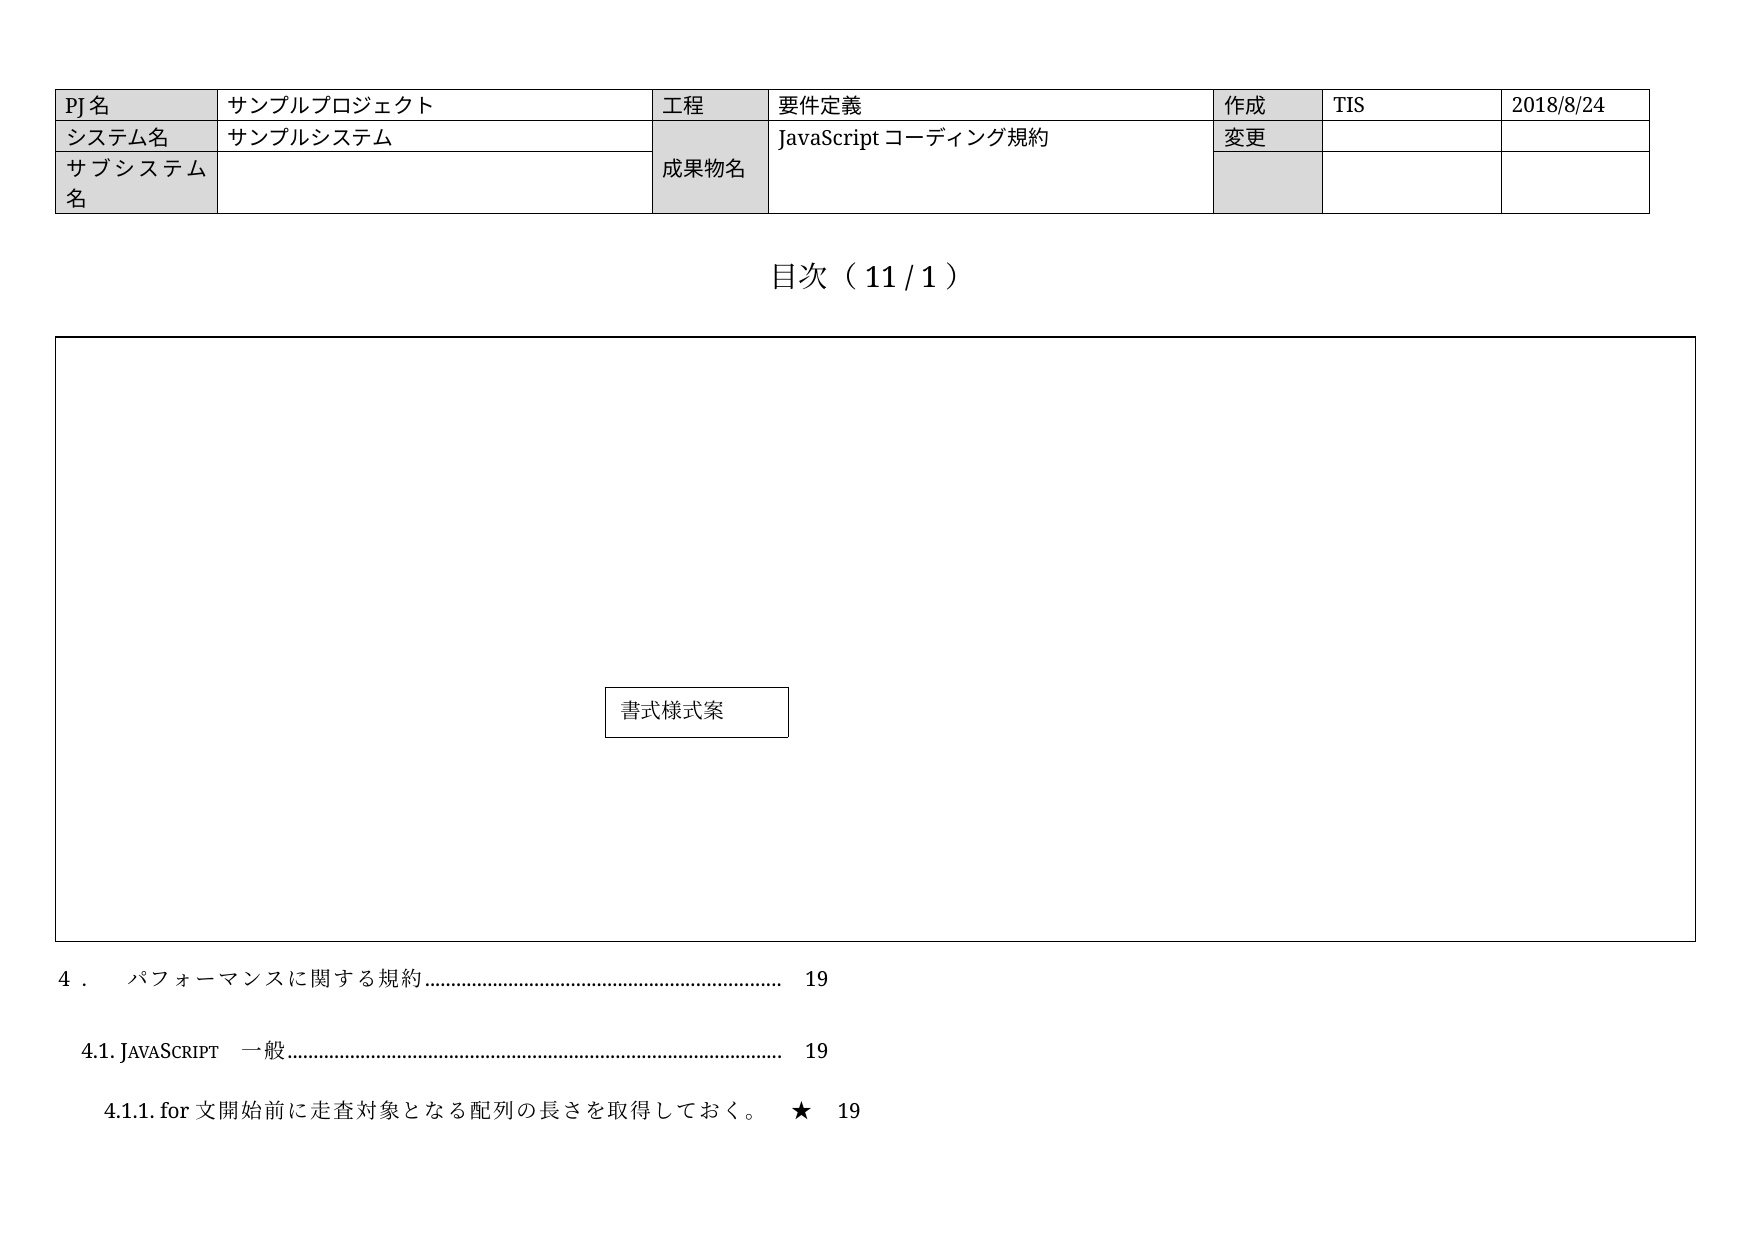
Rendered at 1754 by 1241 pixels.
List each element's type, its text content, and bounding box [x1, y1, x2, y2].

text 4.1.1. for文開始前に走査対象となる配列の長さを取得しておく。 ★ 19 [102, 1079, 1685, 1139]
text 4． パフォーマンスに関する規約 19 [58, 948, 1685, 1007]
text 4.1. JavaScript一般 19 [80, 1020, 1685, 1079]
